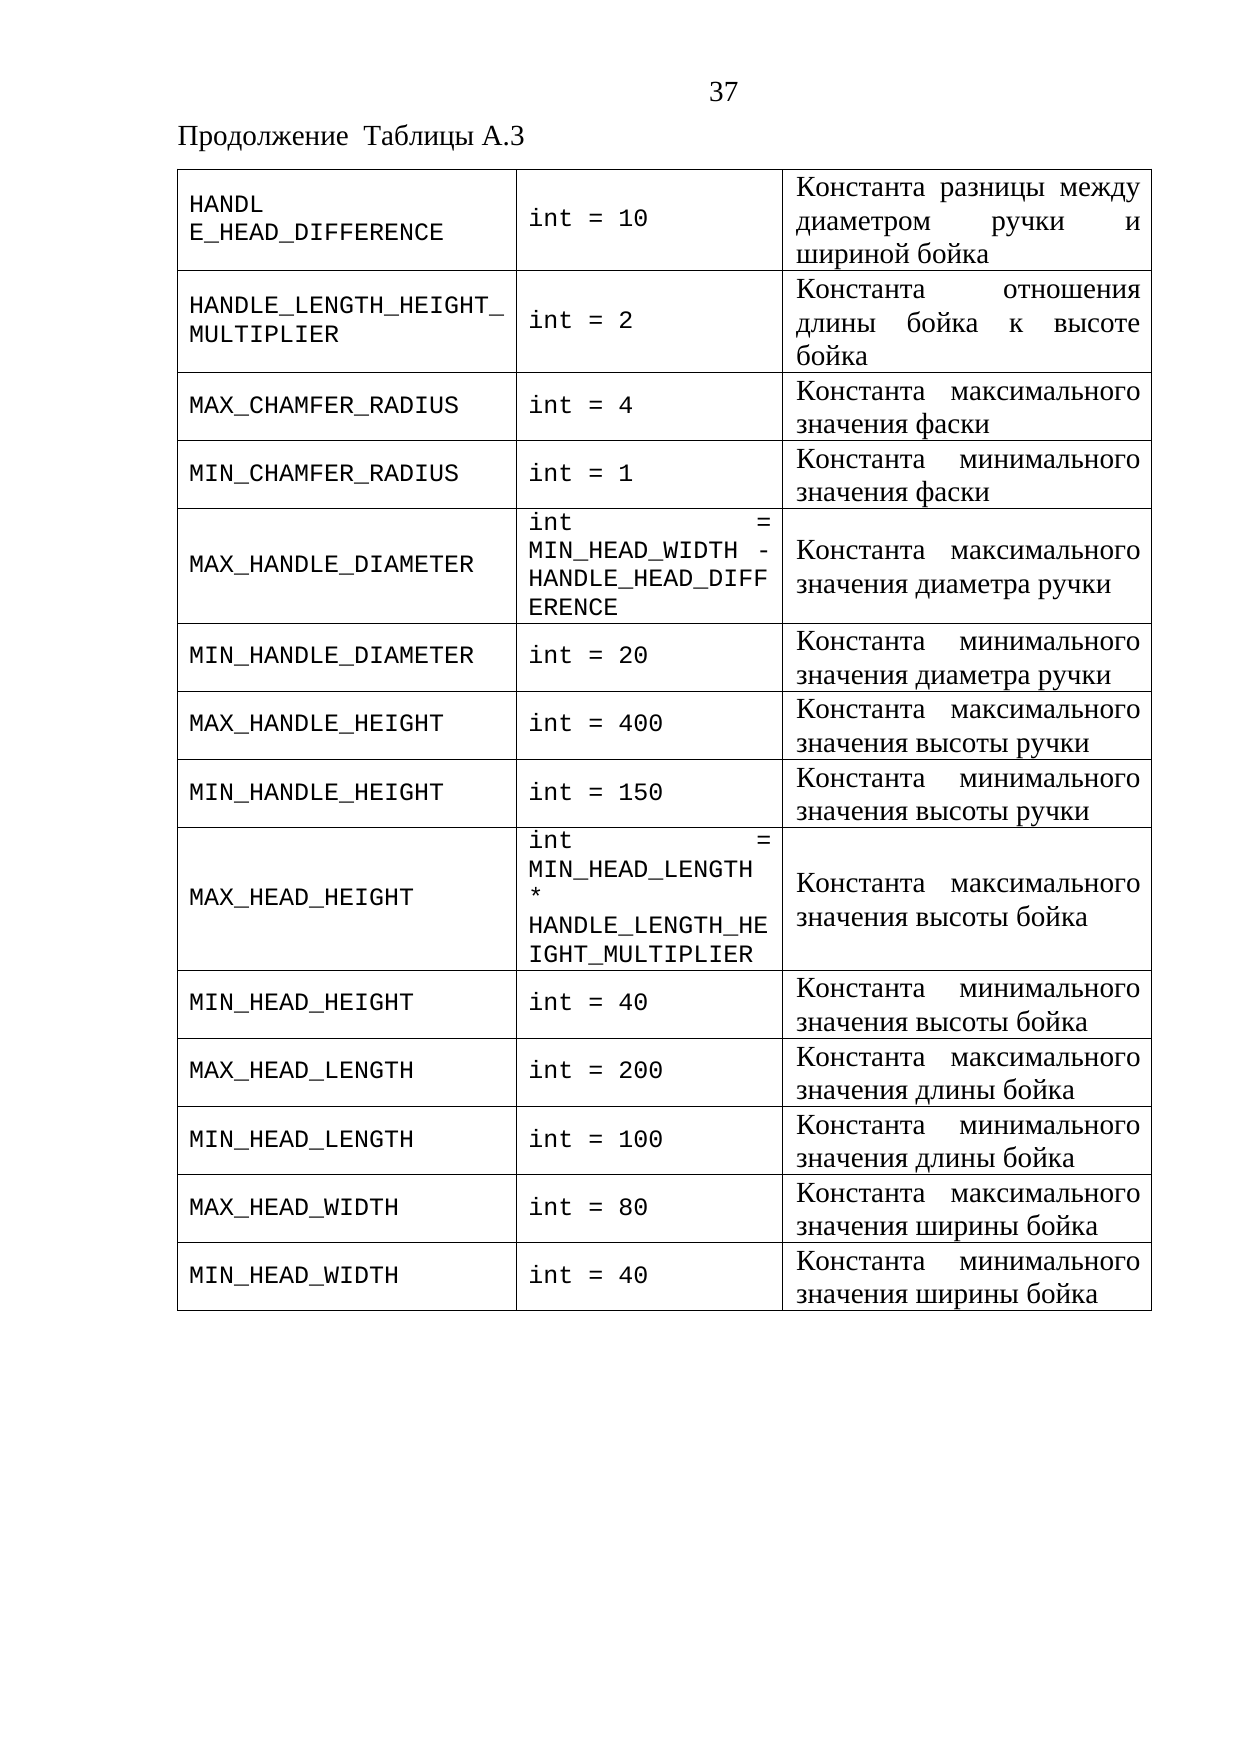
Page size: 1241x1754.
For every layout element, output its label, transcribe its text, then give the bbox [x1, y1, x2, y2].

text Продолжение Таблицы А.3 [177, 118, 1181, 152]
table_cell int = 20 [517, 624, 782, 691]
table_cell Константа минимального значения диаметра ручки [783, 624, 1151, 691]
table_cell int = 4 [517, 373, 782, 440]
table_header Константа разницы между диаметром ручки и шириной бойка [783, 170, 1151, 270]
table_cell int = 200 [517, 1039, 782, 1106]
table_cell int = 80 [517, 1175, 782, 1242]
table_cell MIN_HANDLE_HEIGHT [178, 760, 516, 827]
table_cell Константа отношения длины бойка к высоте бойка [783, 271, 1151, 372]
table_cell int = MIN_HEAD_LENGTH * HANDLE_LENGTH_HEIGHT_MULTIPLIER [517, 828, 782, 969]
table_cell MAX_HANDLE_HEIGHT [178, 692, 516, 759]
table_cell int = MIN_HEAD_WIDTH - HANDLE_HEAD_DIFFERENCE [517, 509, 782, 622]
table_cell MIN_HEAD_LENGTH [178, 1107, 516, 1174]
table_cell Константа минимального значения высоты бойка [783, 971, 1151, 1038]
table_header HANDLE_HEAD_DIFFERENCE [178, 170, 516, 270]
table_cell MAX_HANDLE_DIAMETER [178, 509, 516, 622]
table_cell MIN_HANDLE_DIAMETER [178, 624, 516, 691]
table_cell int = 1 [517, 441, 782, 508]
table_cell int = 150 [517, 760, 782, 827]
table_cell int = 2 [517, 271, 782, 372]
table_cell int = 40 [517, 1243, 782, 1310]
table_cell MAX_HEAD_WIDTH [178, 1175, 516, 1242]
table_cell Константа минимального значения высоты ручки [783, 760, 1151, 827]
table_cell Константа максимального значения ширины бойка [783, 1175, 1151, 1242]
table_cell Константа минимального значения фаски [783, 441, 1151, 508]
table_cell Константа максимального значения диаметра ручки [783, 509, 1151, 622]
table_cell MAX_CHAMFER_RADIUS [178, 373, 516, 440]
table_cell MIN_HEAD_HEIGHT [178, 971, 516, 1038]
table_cell HANDLE_LENGTH_HEIGHT_MULTIPLIER [178, 271, 516, 372]
table_cell Константа минимального значения длины бойка [783, 1107, 1151, 1174]
table_cell int = 40 [517, 971, 782, 1038]
table_cell Константа минимального значения ширины бойка [783, 1243, 1151, 1310]
table_cell Константа максимального значения фаски [783, 373, 1151, 440]
table_cell MAX_HEAD_HEIGHT [178, 828, 516, 969]
table_cell int = 400 [517, 692, 782, 759]
table_cell Константа максимального значения высоты бойка [783, 828, 1151, 969]
table_cell MIN_CHAMFER_RADIUS [178, 441, 516, 508]
table_cell MAX_HEAD_LENGTH [178, 1039, 516, 1106]
table_cell int = 100 [517, 1107, 782, 1174]
table_cell MIN_HEAD_WIDTH [178, 1243, 516, 1310]
table_cell Константа максимального значения высоты ручки [783, 692, 1151, 759]
table_cell Константа максимального значения длины бойка [783, 1039, 1151, 1106]
table_header int = 10 [517, 170, 782, 270]
